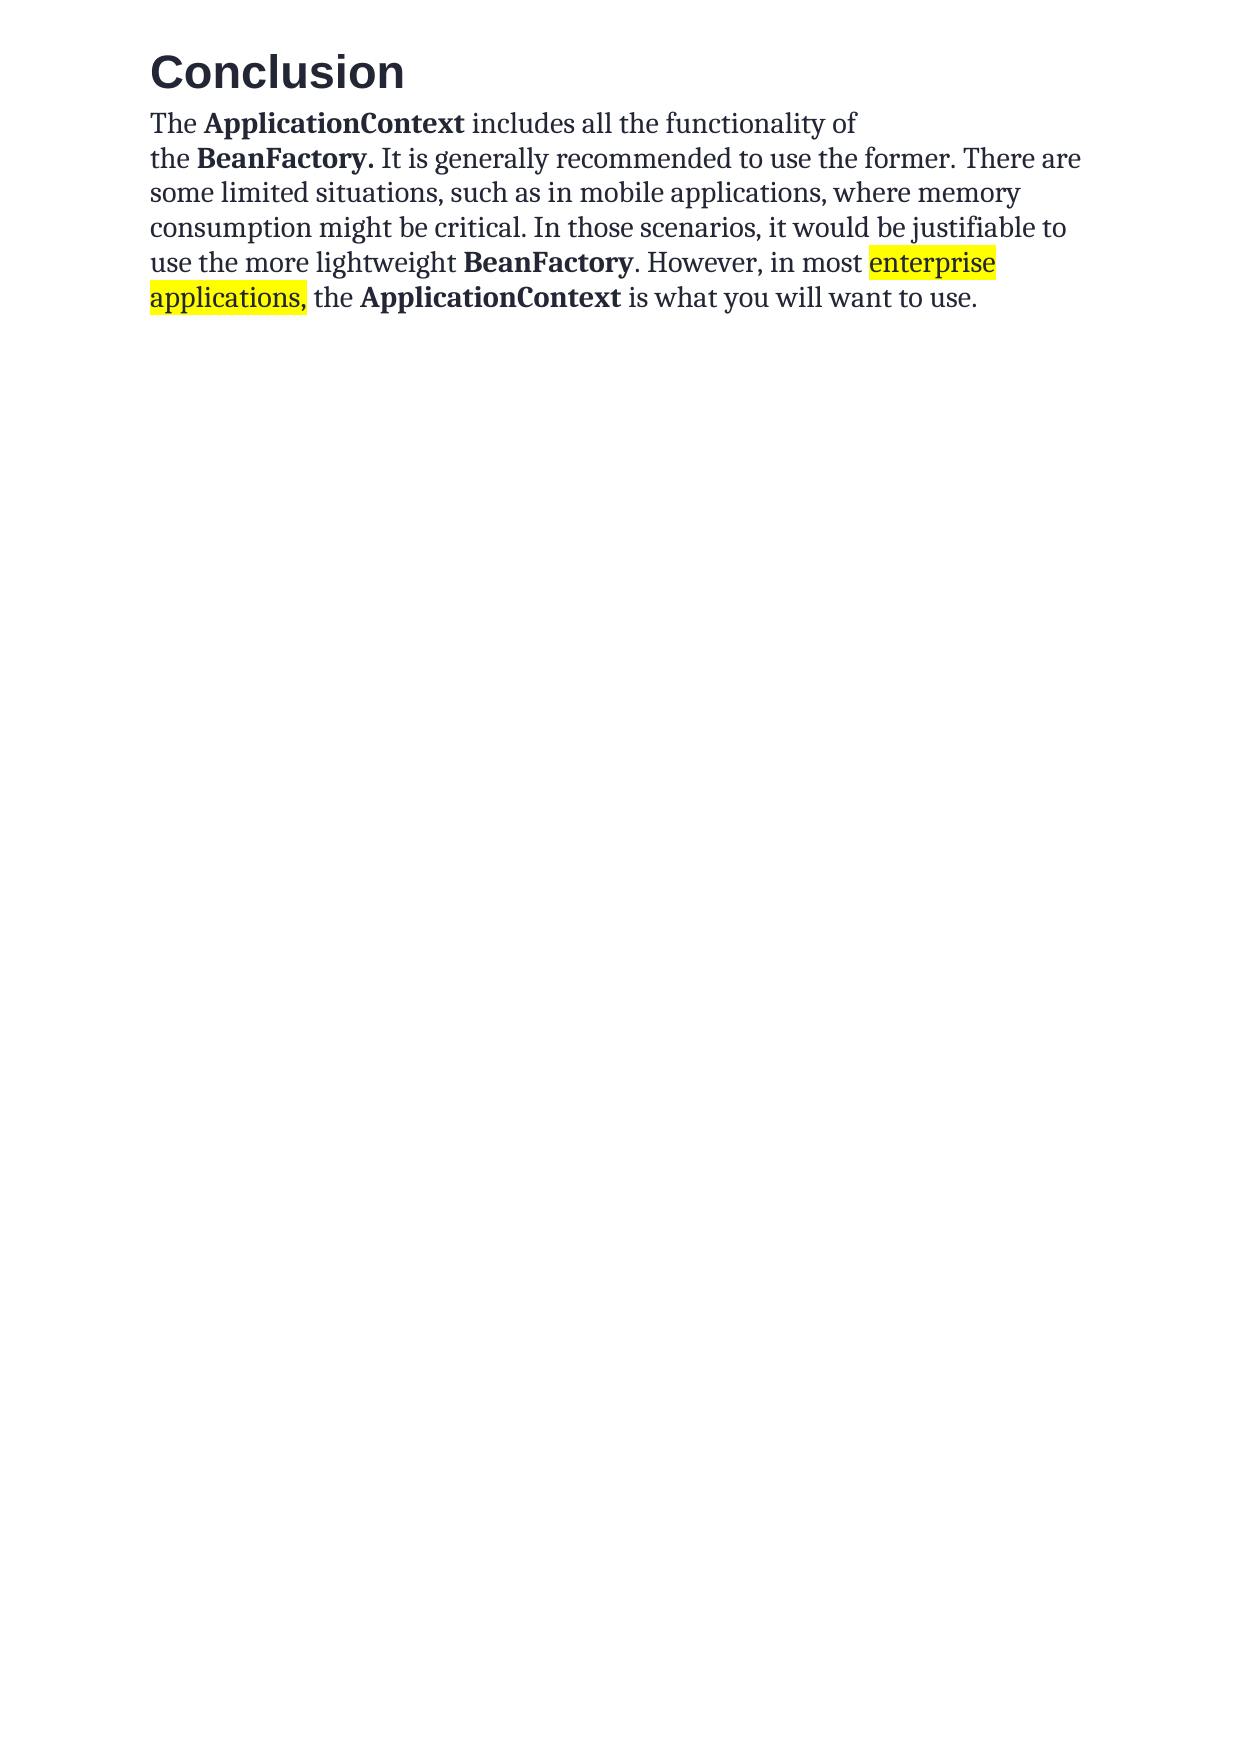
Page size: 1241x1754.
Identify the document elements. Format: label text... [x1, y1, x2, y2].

text Conclusion [150, 44, 1090, 98]
text The ApplicationContext includes all the functionality of the BeanFactory. It is generally recommended to use the former. There are some limited situations, such as in mobile applications, where memory consumption might be critical. In those scenarios, it would be justifiable to use the more lightweight BeanFactory. However, in most enterprise applications, the ApplicationContext is what you will want to use. [150, 106, 1090, 315]
